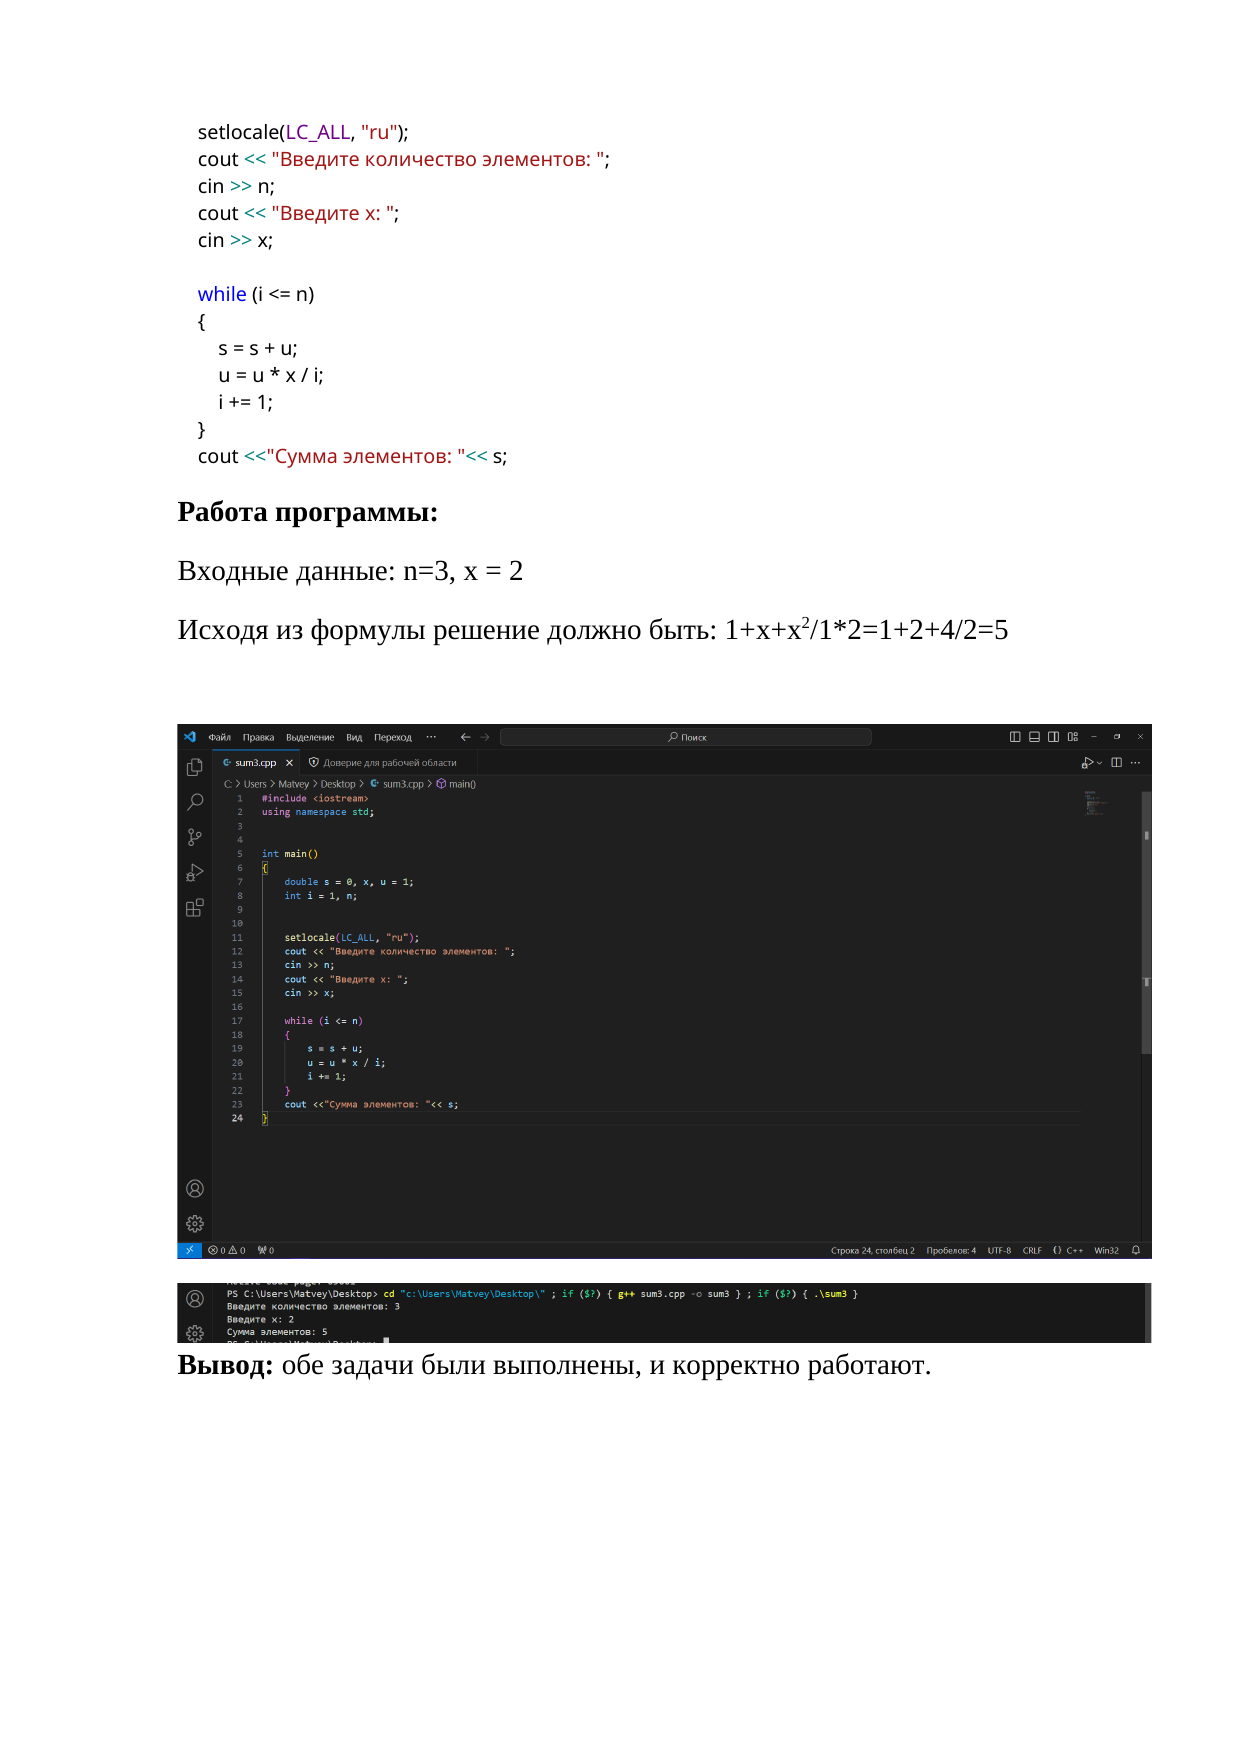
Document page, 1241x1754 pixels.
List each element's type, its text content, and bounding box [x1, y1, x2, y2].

text cout <<"Сумма элементов: "<< s; [177, 442, 1152, 469]
picture [177, 724, 1152, 1259]
text while (i <= n) [177, 280, 1152, 307]
text { [177, 307, 1152, 334]
text s = s + u; [177, 334, 1152, 361]
text Исходя из формулы решение должно быть: 1+x+x2/1*2=1+2+4/2=5 [177, 612, 1152, 646]
picture [177, 1283, 1152, 1343]
text Работа программы: [177, 494, 1152, 527]
text cout << "Введите x: "; [177, 199, 1152, 226]
text cin >> n; [177, 172, 1152, 199]
text } [177, 415, 1152, 442]
text setlocale(LC_ALL, "ru"); [177, 118, 1152, 145]
text cin >> x; [177, 226, 1152, 253]
text cout << "Введите количество элементов: "; [177, 145, 1152, 172]
text Входные данные: n=3, x = 2 [177, 553, 1152, 587]
text Вывод: обе задачи были выполнены, и корректно работают. [177, 1343, 1152, 1381]
text i += 1; [177, 388, 1152, 415]
text u = u * x / i; [177, 361, 1152, 388]
